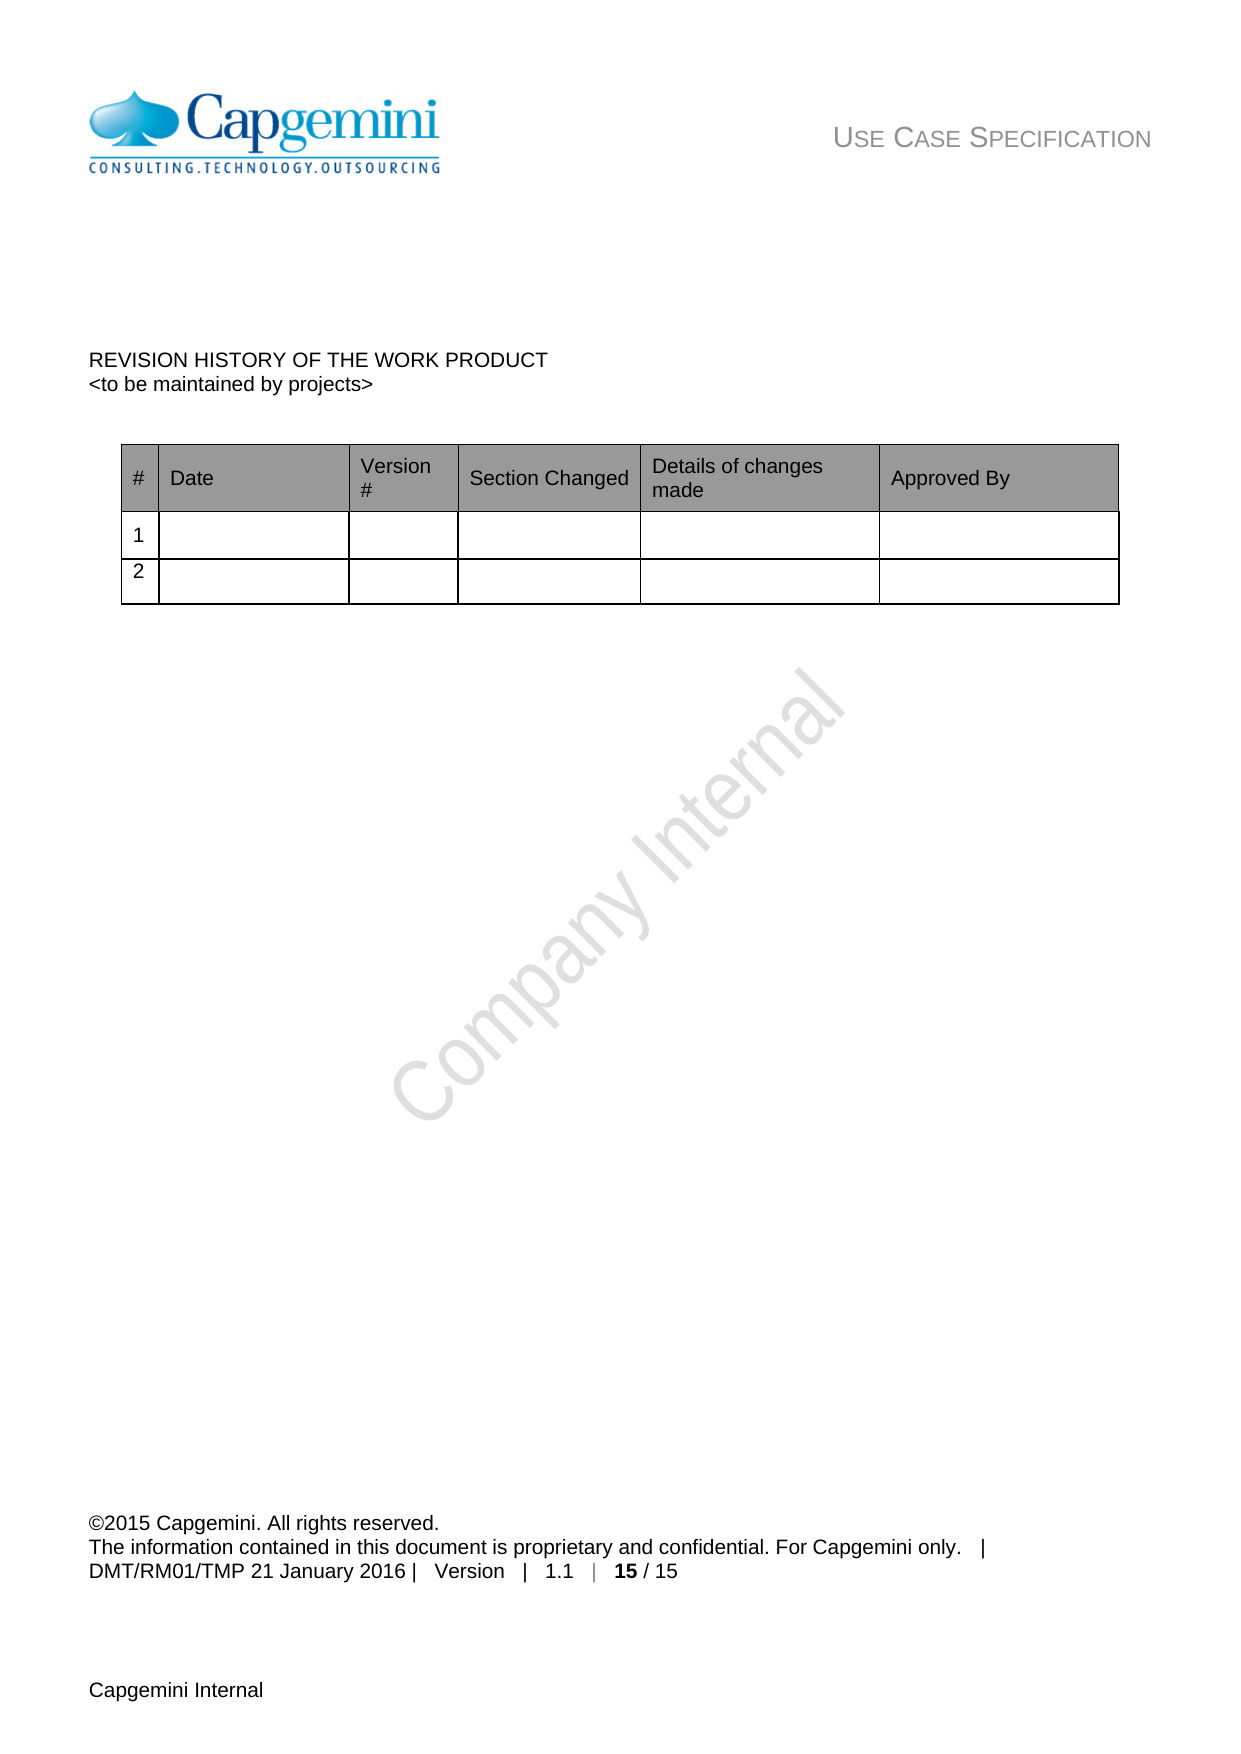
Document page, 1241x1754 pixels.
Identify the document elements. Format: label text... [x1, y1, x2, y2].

table_cell [160, 560, 348, 603]
table_cell 1 [122, 512, 158, 558]
table_header # [122, 445, 158, 511]
table_header Version # [350, 445, 458, 511]
table_cell 2 [122, 560, 158, 603]
table_cell [641, 512, 879, 558]
table_cell [459, 512, 640, 558]
picture [87, 89, 443, 177]
table_cell [641, 560, 879, 603]
text REVISION HISTORY OF THE WORK PRODUCT [89, 348, 1152, 372]
table_header Details of changes made [641, 445, 879, 511]
table_cell [350, 512, 457, 558]
table_header Section Changed [459, 445, 640, 511]
text <to be maintained by projects> [89, 372, 1152, 396]
table_cell [350, 560, 457, 603]
table_cell [160, 512, 348, 558]
table_cell [459, 560, 640, 603]
table_cell [880, 512, 1118, 558]
table_cell [880, 560, 1118, 603]
table_header Date [159, 445, 349, 511]
table_header Approved By [880, 445, 1118, 511]
